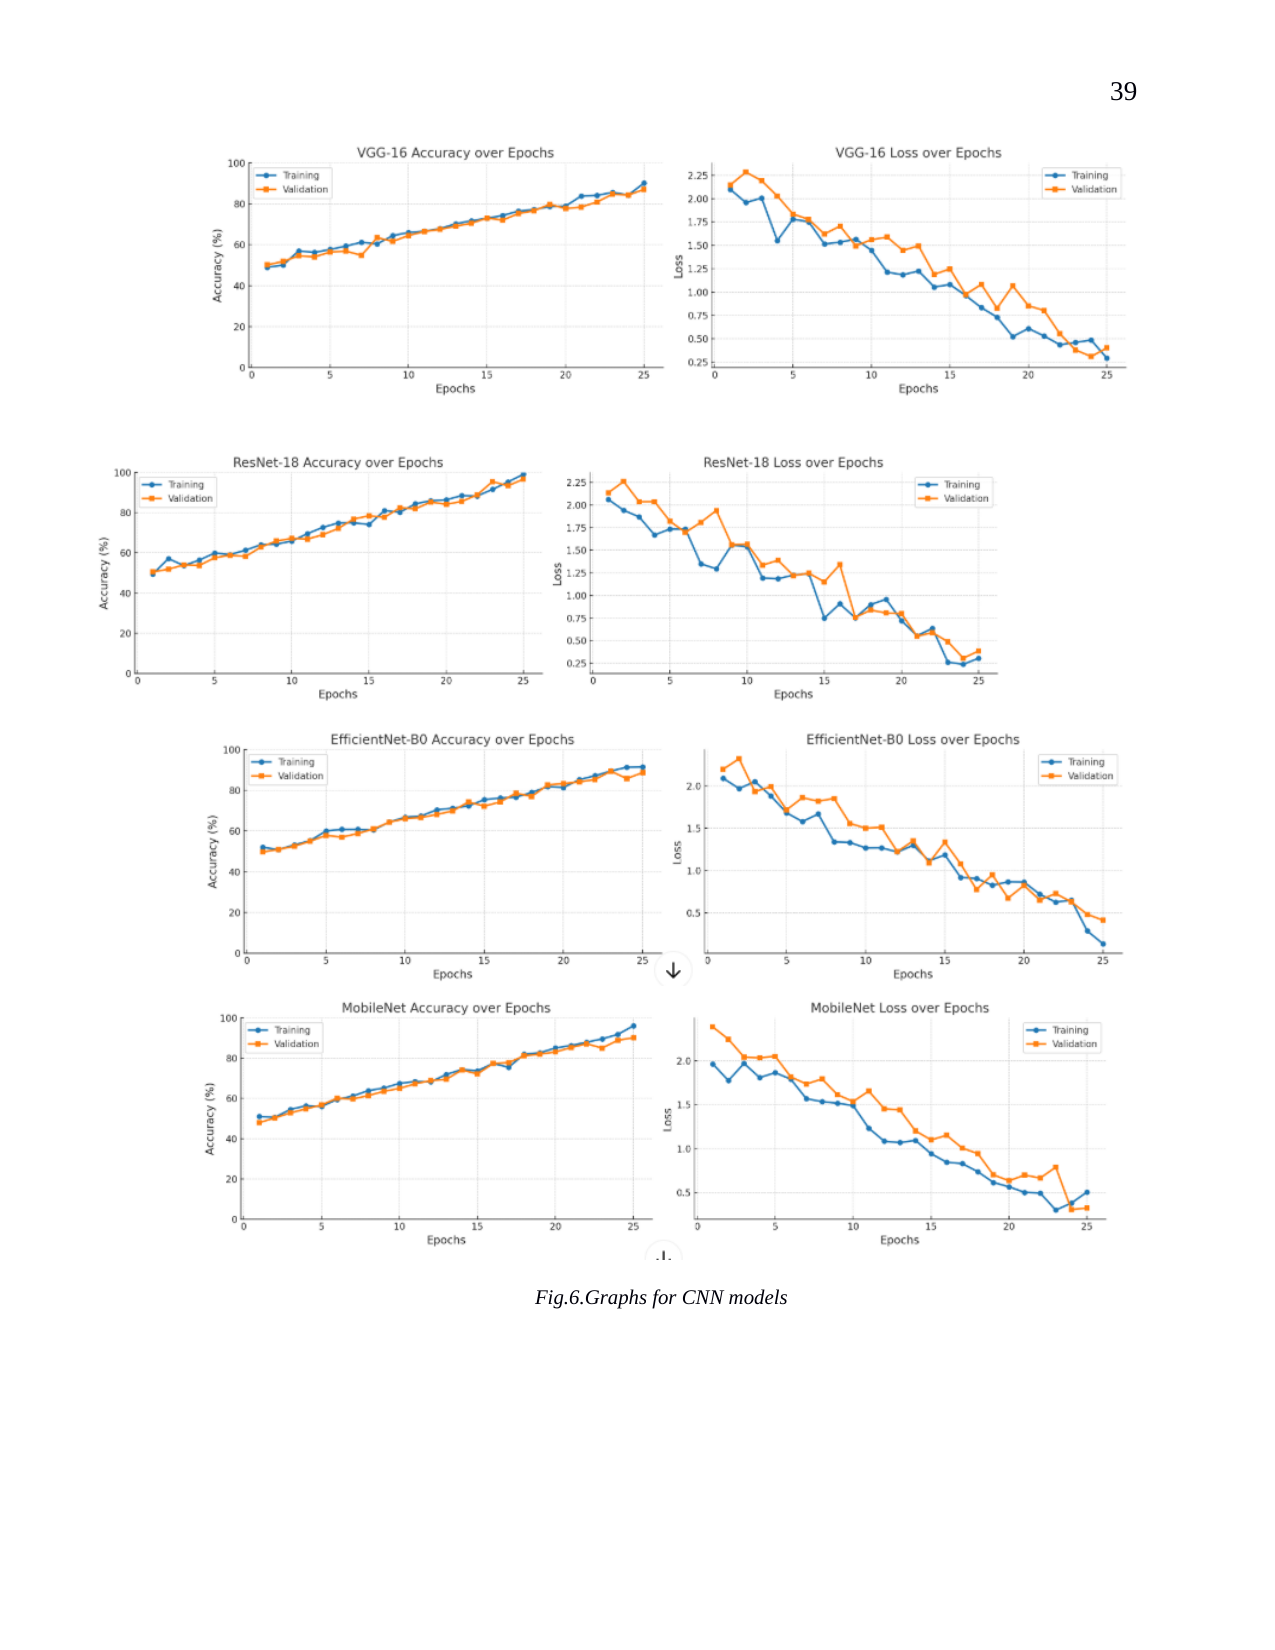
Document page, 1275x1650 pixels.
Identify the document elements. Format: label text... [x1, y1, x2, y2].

picture [187, 990, 1137, 1260]
picture [68, 441, 1019, 713]
text Fig.6.Graphs for CNN models [187, 1285, 1137, 1309]
picture [187, 725, 1137, 986]
picture [187, 137, 1137, 409]
